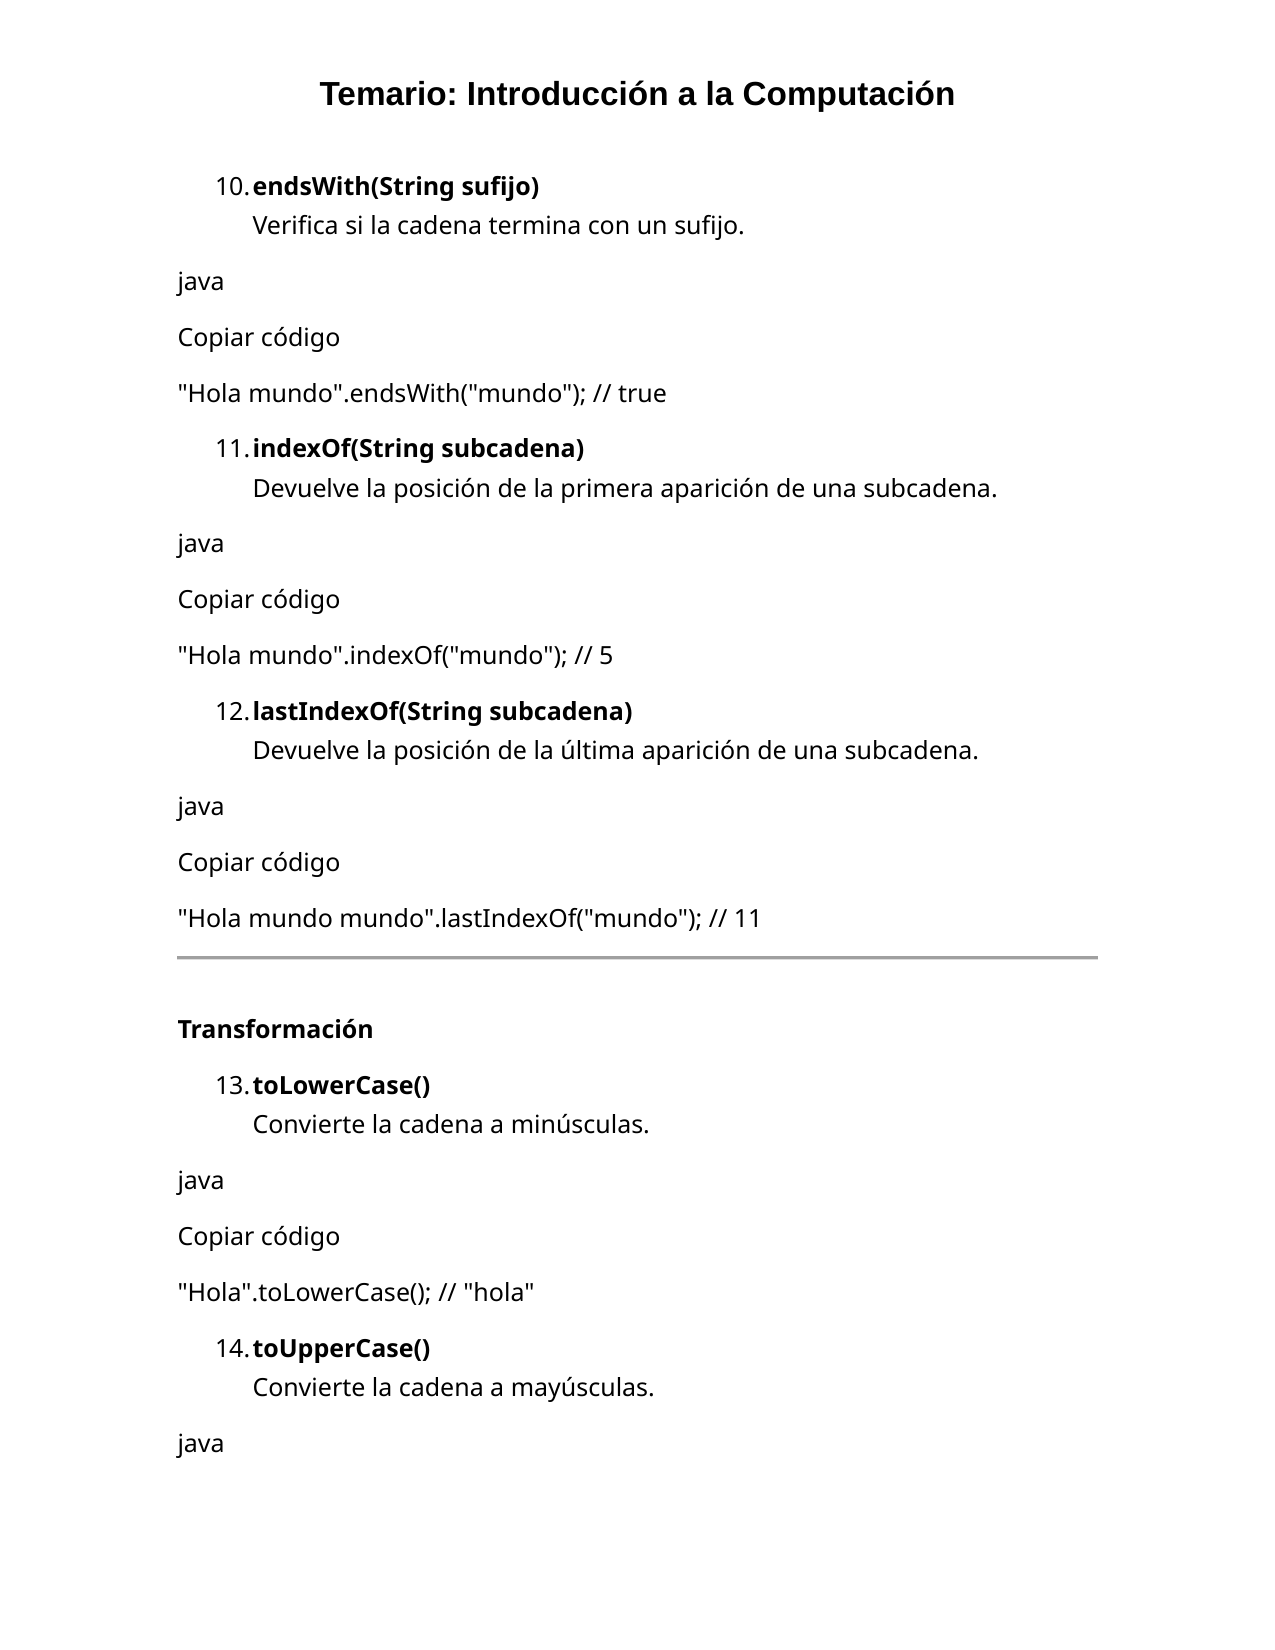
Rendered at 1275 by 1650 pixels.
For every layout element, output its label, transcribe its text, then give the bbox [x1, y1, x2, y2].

text "Hola mundo".endsWith("mundo"); // true [177, 375, 1098, 409]
text Copiar código [177, 319, 1098, 353]
list lastIndexOf(String subcadena) Devuelve la posición de la última aparición de una subcadena. [215, 694, 1098, 767]
text java [177, 264, 1098, 298]
text Copiar código [177, 844, 1098, 878]
text "Hola".toLowerCase(); // "hola" [177, 1274, 1098, 1308]
text java [177, 1163, 1098, 1197]
list indexOf(String subcadena) Devuelve la posición de la primera aparición de una subcadena. [215, 431, 1098, 504]
list toLowerCase() Convierte la cadena a minúsculas. [215, 1068, 1098, 1141]
text "Hola mundo".indexOf("mundo"); // 5 [177, 638, 1098, 672]
list endsWith(String sufijo) Verifica si la cadena termina con un sufijo. [215, 169, 1098, 242]
text Copiar código [177, 1219, 1098, 1253]
text java [177, 789, 1098, 823]
text java [177, 1425, 1098, 1459]
text java [177, 526, 1098, 560]
text Copiar código [177, 582, 1098, 616]
text "Hola mundo mundo".lastIndexOf("mundo"); // 11 [177, 900, 1098, 934]
list toUpperCase() Convierte la cadena a mayúsculas. [215, 1330, 1098, 1403]
text Transformación [177, 1012, 1098, 1046]
